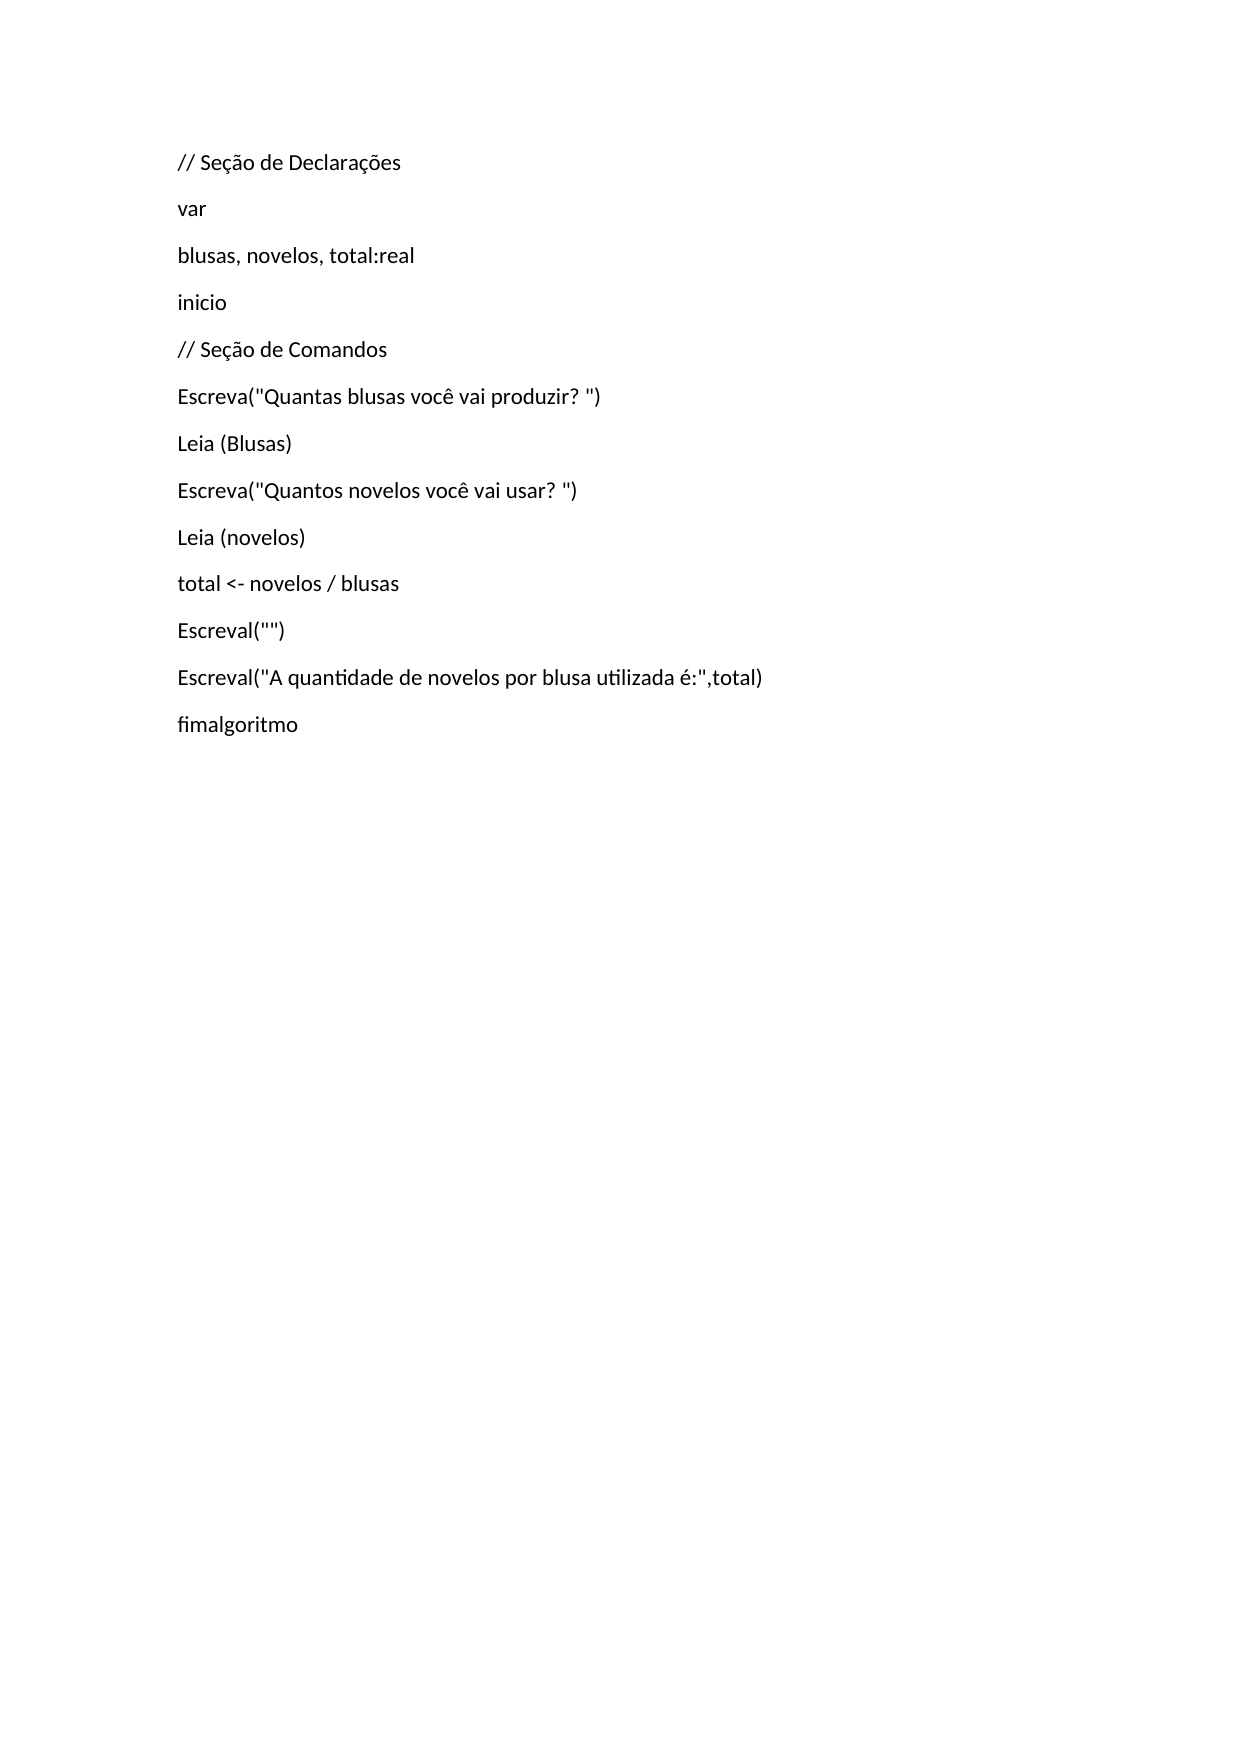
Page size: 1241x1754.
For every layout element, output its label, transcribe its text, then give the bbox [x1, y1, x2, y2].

text fimalgoritmo [177, 710, 1063, 738]
text Escreval("A quantidade de novelos por blusa utilizada é:",total) [177, 663, 1063, 691]
text total <- novelos / blusas [177, 569, 1063, 597]
text Leia (Blusas) [177, 429, 1063, 457]
text Escreval("") [177, 616, 1063, 644]
text // Seção de Comandos [177, 335, 1063, 363]
text var [177, 194, 1063, 222]
text // Seção de Declarações [177, 148, 1063, 176]
text Escreva("Quantas blusas você vai produzir? ") [177, 382, 1063, 410]
text inicio [177, 288, 1063, 316]
text Leia (novelos) [177, 523, 1063, 551]
text Escreva("Quantos novelos você vai usar? ") [177, 476, 1063, 504]
text blusas, novelos, total:real [177, 241, 1063, 269]
